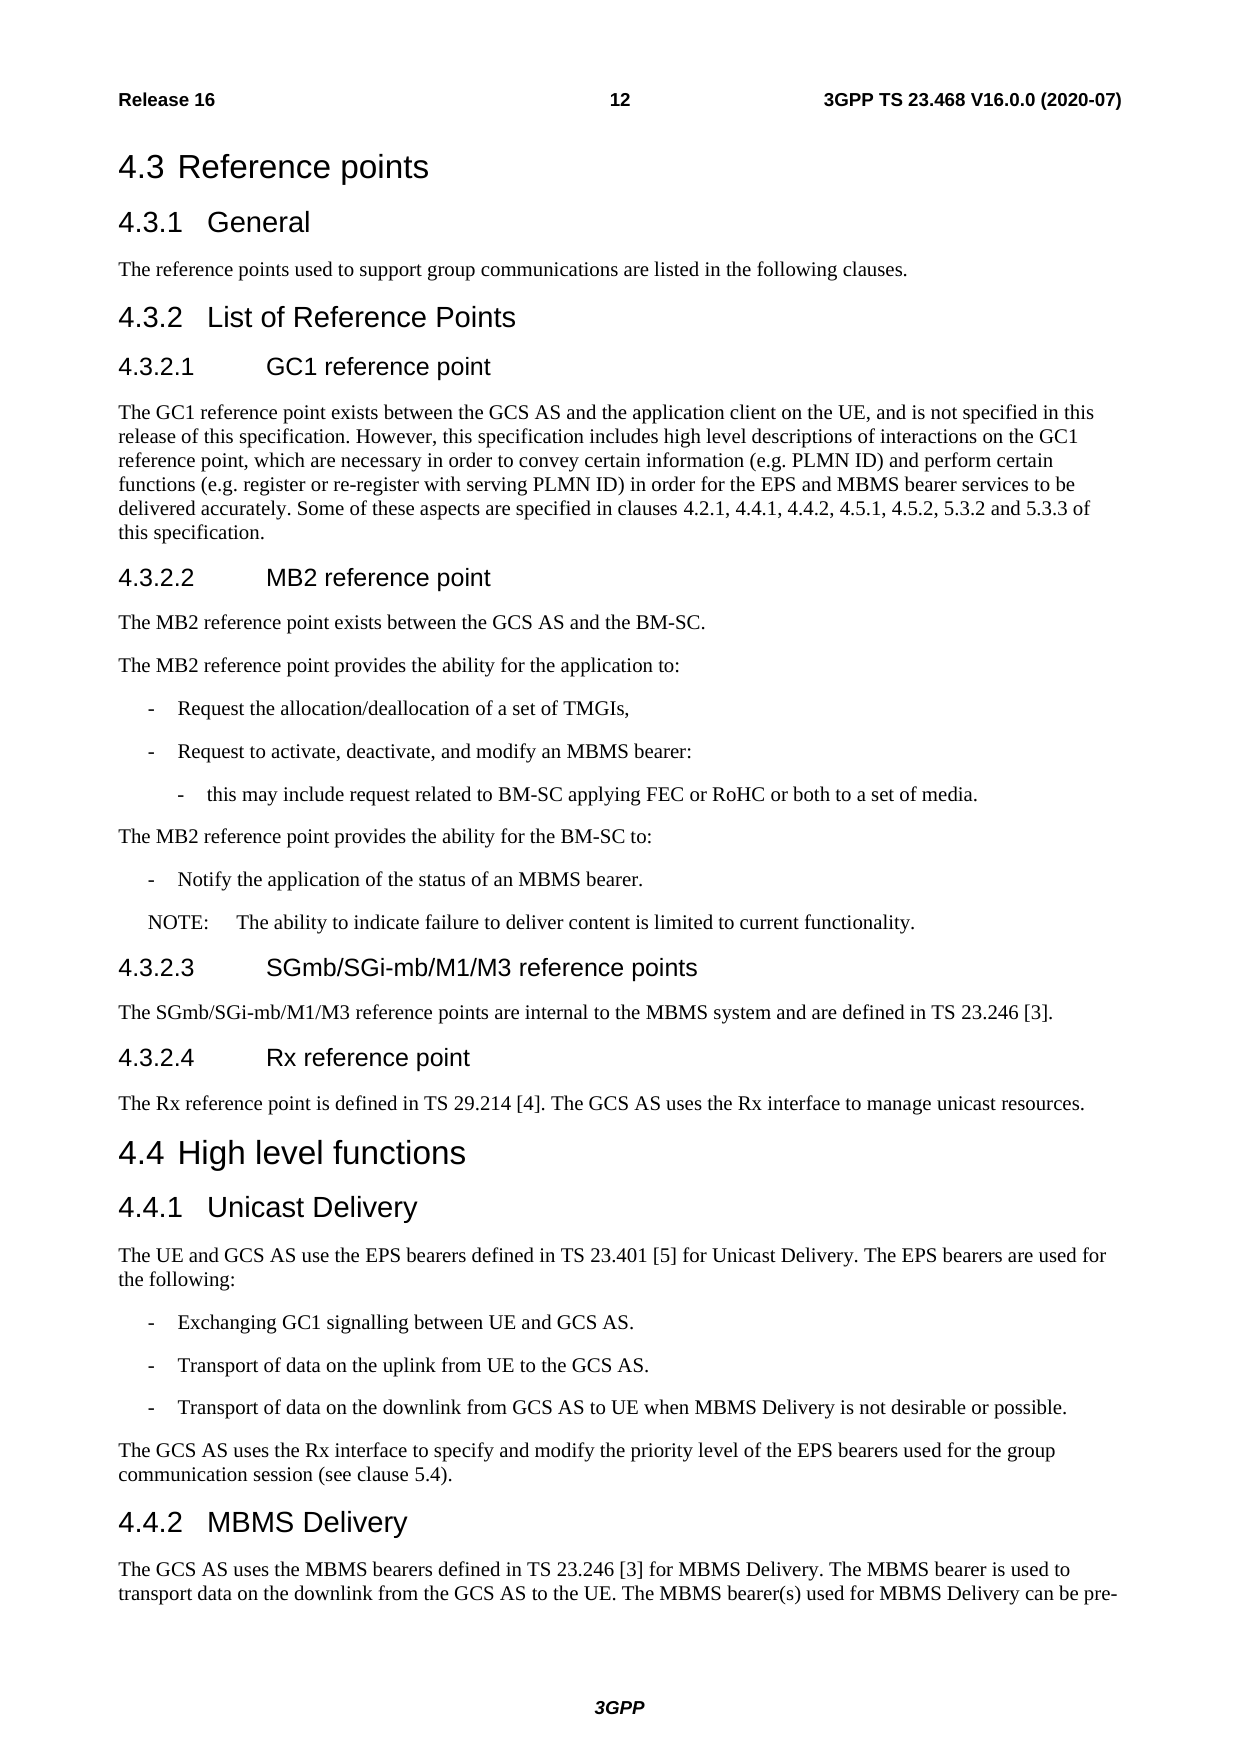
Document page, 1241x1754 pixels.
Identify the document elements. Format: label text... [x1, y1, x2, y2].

text - Notify the application of the status of an MBMS bearer. [148, 867, 1122, 891]
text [118, 1557, 1122, 1605]
text The reference points used to support group communications are listed in the following clauses. [118, 257, 1122, 281]
subtitle 4.3.2.3 SGmb/SGi-mb/M1/M3 reference points [118, 953, 1122, 981]
subtitle 4.3.2.2 MB2 reference point [118, 563, 1122, 591]
text - Request the allocation/deallocation of a set of TMGIs, [148, 696, 1122, 720]
text - Exchanging GC1 signalling between UE and GCS AS. [148, 1310, 1122, 1334]
text - Transport of data on the uplink from UE to the GCS AS. [148, 1352, 1122, 1377]
subtitle 4.3.2.1 GC1 reference point [118, 352, 1122, 381]
text - this may include request related to BM-SC applying FEC or RoHC or both to a set of media. [177, 781, 1122, 806]
subtitle 4.4.2 MBMS Delivery [118, 1505, 1122, 1538]
subtitle 4.3 Reference points [118, 147, 1122, 186]
text The MB2 reference point exists between the GCS AS and the BM-SC. [118, 610, 1122, 634]
text The SGmb/SGi-mb/M1/M3 reference points are internal to the MBMS system and are defined in TS 23.246 [3]. [118, 1000, 1122, 1024]
text The GC1 reference point exists between the GCS AS and the application client on the UE, and is not specified in this release of this specification. However, this specification includes high level descriptions of interactions on the GC1 reference point, which are necessary in order to convey certain information (e.g. PLMN ID) and perform certain functions (e.g. register or re-register with serving PLMN ID) in order for the EPS and MBMS bearer services to be delivered accurately. Some of these aspects are specified in clauses 4.2.1, 4.4.1, 4.4.2, 4.5.1, 4.5.2, 5.3.2 and 5.3.3 of this specification. [118, 399, 1122, 544]
subtitle 4.3.2 List of Reference Points [118, 300, 1122, 333]
text The UE and GCS AS use the EPS bearers defined in TS 23.401 [5] for Unicast Delivery. The EPS bearers are used for the following: [118, 1243, 1122, 1291]
text NOTE: The ability to indicate failure to deliver content is limited to current functionality. [148, 910, 1122, 934]
subtitle 4.3.1 General [118, 205, 1122, 238]
text The MB2 reference point provides the ability for the application to: [118, 653, 1122, 677]
subtitle 4.3.2.4 Rx reference point [118, 1043, 1122, 1072]
subtitle 4.4 High level functions [118, 1133, 1122, 1172]
subtitle 4.4.1 Unicast Delivery [118, 1191, 1122, 1224]
text The Rx reference point is defined in TS 29.214 [4]. The GCS AS uses the Rx interface to manage unicast resources. [118, 1091, 1122, 1114]
text The MB2 reference point provides the ability for the BM-SC to: [118, 824, 1122, 848]
text - Transport of data on the downlink from GCS AS to UE when MBMS Delivery is not desirable or possible. [148, 1395, 1122, 1419]
text The GCS AS uses the Rx interface to specify and modify the priority level of the EPS bearers used for the group communication session (see clause 5.4). [118, 1438, 1122, 1486]
text - Request to activate, deactivate, and modify an MBMS bearer: [148, 739, 1122, 763]
